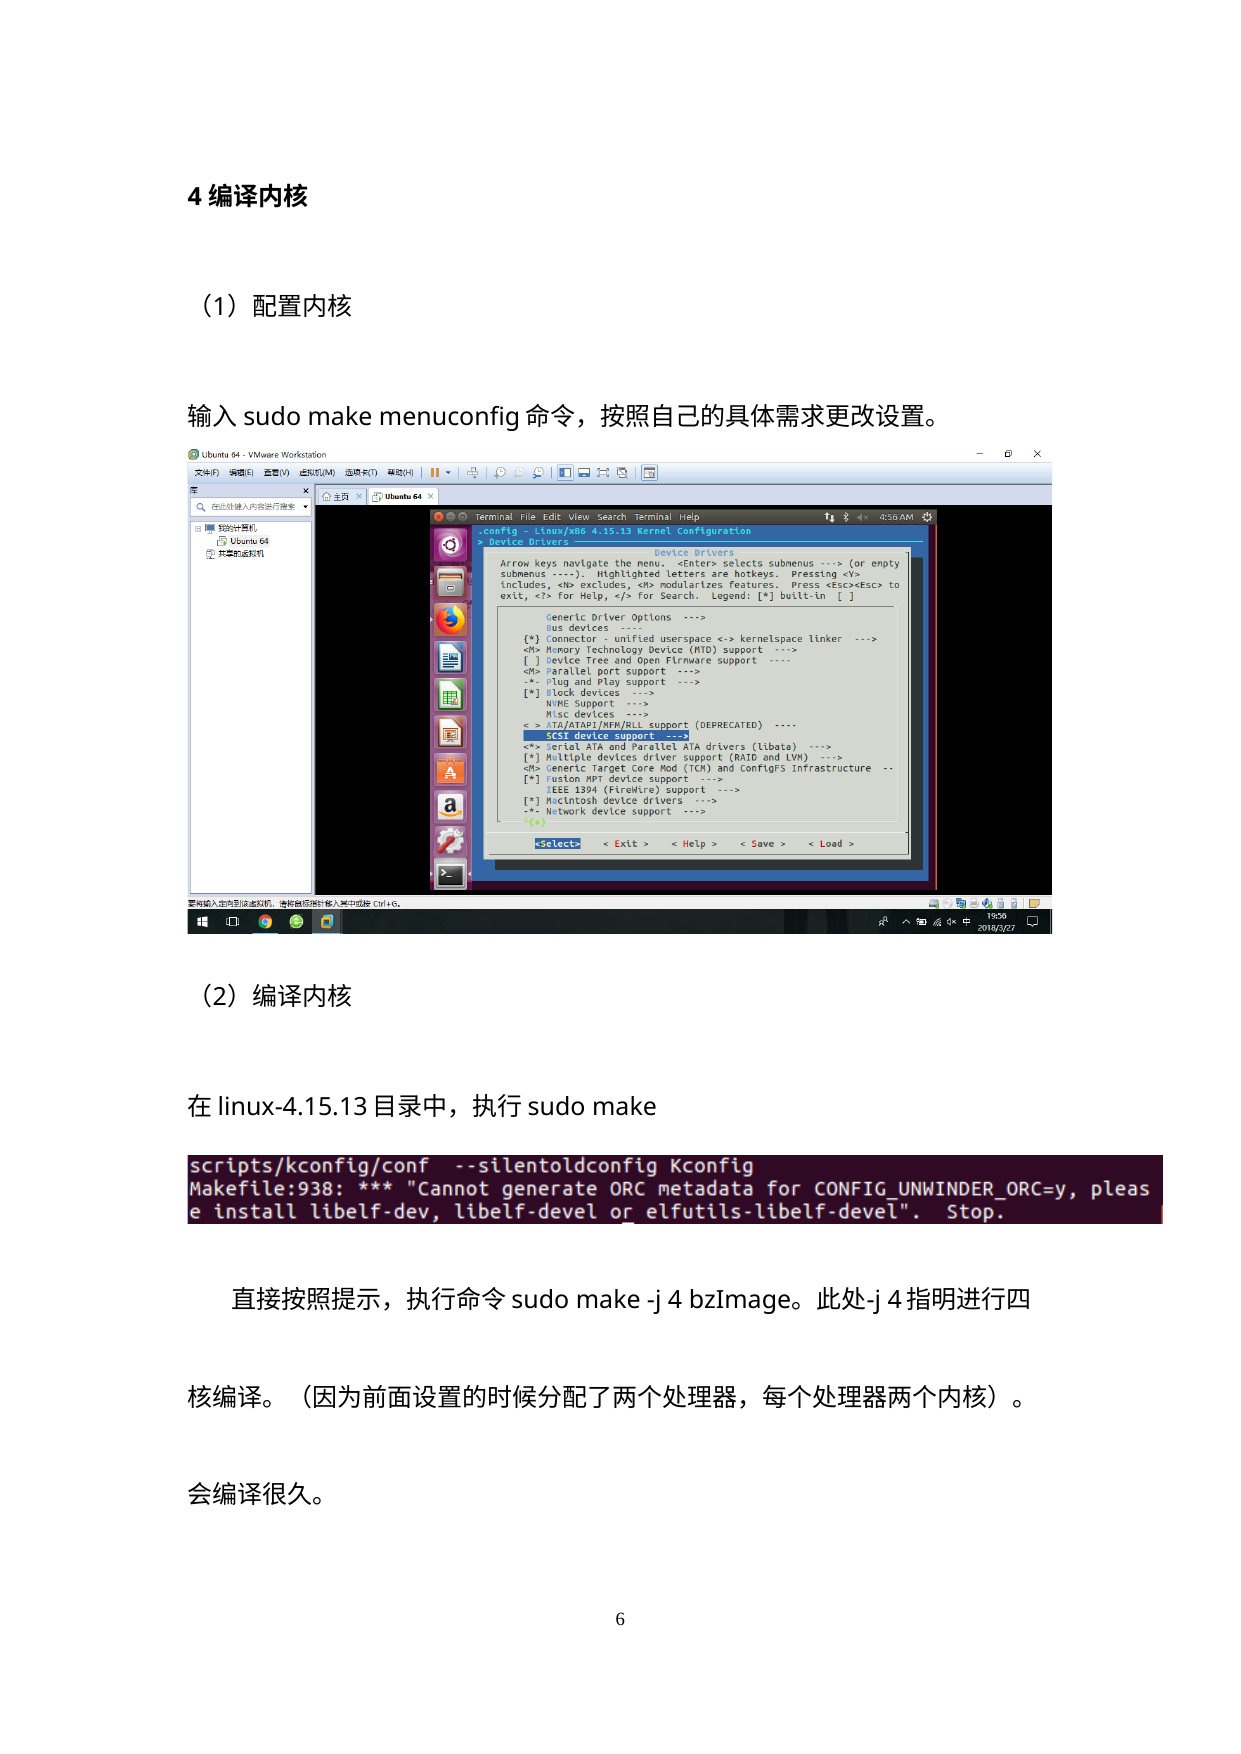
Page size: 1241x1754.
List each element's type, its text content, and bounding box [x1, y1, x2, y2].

subtitle （1）配置内核 [187, 272, 1053, 337]
picture [187, 447, 1053, 934]
subtitle 4 编译内核 [187, 162, 1053, 227]
text 直接按照提示，执行命令sudo make -j 4 bzImage。此处-j 4指明进行四核编译。（因为前面设置的时候分配了两个处理器，每个处理器两个内核）。会编译很久。 [187, 1265, 1053, 1525]
text 输入 sudo make menuconfig命令，按照自己的具体需求更改设置。 [187, 382, 1053, 447]
picture [187, 1155, 1163, 1224]
text 在linux-4.15.13目录中，执行sudo make [187, 1072, 1053, 1137]
subtitle （2）编译内核 [187, 962, 1053, 1027]
